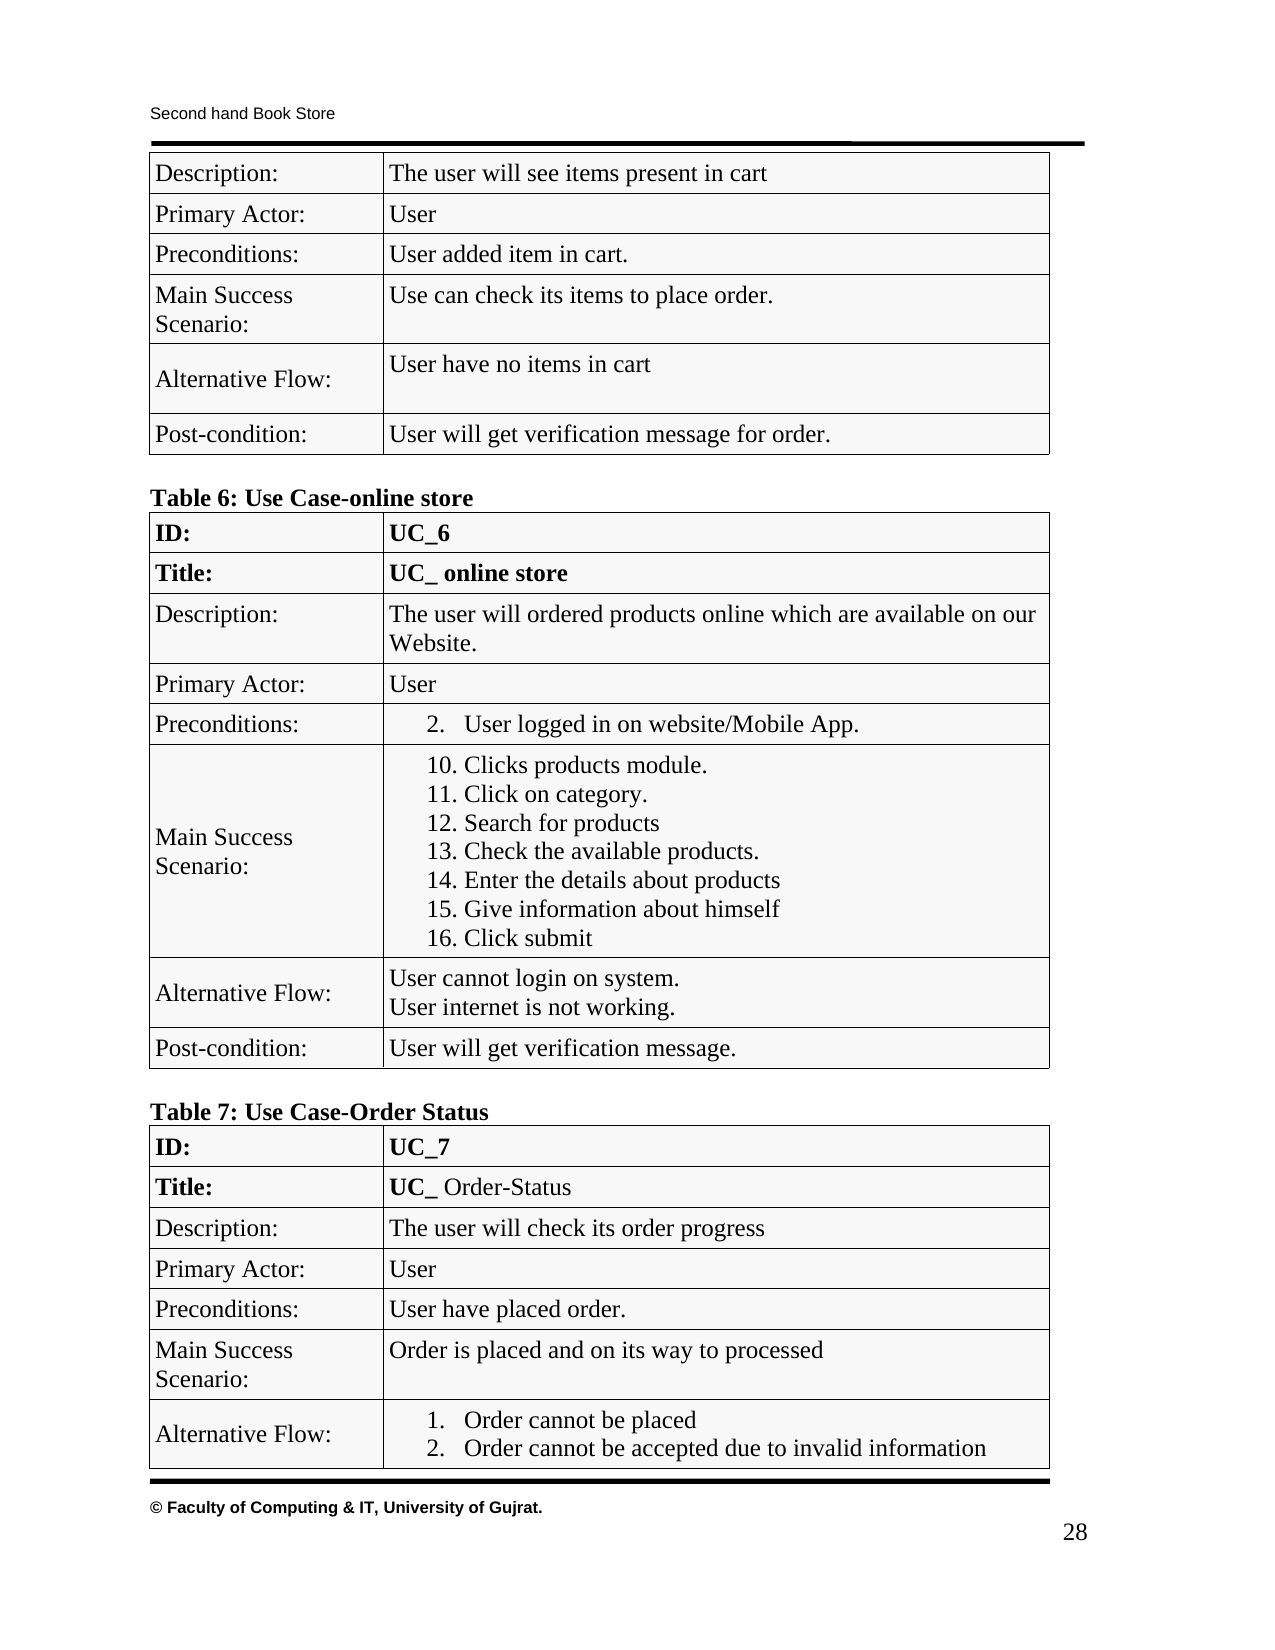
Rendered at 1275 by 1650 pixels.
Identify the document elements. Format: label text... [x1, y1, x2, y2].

table_cell User logged in on website/Mobile App. [384, 704, 1049, 744]
table_cell Order cannot be placed Order cannot be accepted due to invalid information [384, 1400, 1049, 1468]
table_cell Preconditions: [150, 234, 383, 274]
table_cell Main Success Scenario: [150, 1330, 383, 1398]
table_cell User have placed order. [384, 1289, 1049, 1329]
table_cell The user will ordered products online which are available on our Website. [384, 594, 1049, 662]
table_cell UC_ online store [384, 553, 1049, 593]
table_cell Post-condition: [150, 414, 383, 453]
table_cell Primary Actor: [150, 1249, 383, 1288]
text Table 7: Use Case-Order Status [150, 1097, 1125, 1125]
table_header UC_7 [384, 1126, 1049, 1166]
table_cell Main Success Scenario: [150, 745, 383, 957]
table_cell User cannot login on system. User internet is not working. [384, 958, 1049, 1027]
text Table 6: Use Case-online store [150, 483, 1125, 512]
table_cell Description: [150, 153, 383, 192]
table_cell User added item in cart. [384, 234, 1049, 274]
table_cell Preconditions: [150, 1289, 383, 1329]
table_header ID: [150, 1126, 383, 1166]
table_cell Description: [150, 1208, 383, 1248]
table_cell Primary Actor: [150, 664, 383, 703]
table_cell User [384, 664, 1049, 703]
table_cell Use can check its items to place order. [384, 275, 1049, 343]
table_cell Title: [150, 553, 383, 593]
table_header UC_6 [384, 513, 1049, 552]
table_cell Title: [150, 1167, 383, 1207]
table_cell Description: [150, 594, 383, 662]
table_header ID: [150, 513, 383, 552]
table_cell User will get verification message. [384, 1028, 1049, 1067]
table_cell Clicks products module. Click on category. Search for products Check the available products. Enter the details about products Give information about himself Click submit [384, 745, 1049, 957]
table_cell Preconditions: [150, 704, 383, 744]
table_cell UC_ Order-Status [384, 1167, 1049, 1207]
table_cell Alternative Flow: [150, 344, 383, 413]
table_cell Post-condition: [150, 1028, 383, 1067]
table_cell Primary Actor: [150, 194, 383, 233]
table_cell Main Success Scenario: [150, 275, 383, 343]
table_cell User will get verification message for order. [384, 414, 1049, 453]
table_cell Order is placed and on its way to processed [384, 1330, 1049, 1398]
table_cell The user will see items present in cart [384, 153, 1049, 192]
table_cell The user will check its order progress [384, 1208, 1049, 1248]
table_cell User [384, 1249, 1049, 1288]
table_cell Alternative Flow: [150, 958, 383, 1027]
table_cell Alternative Flow: [150, 1400, 383, 1468]
table_cell User [384, 194, 1049, 233]
table_cell User have no items in cart [384, 344, 1049, 413]
